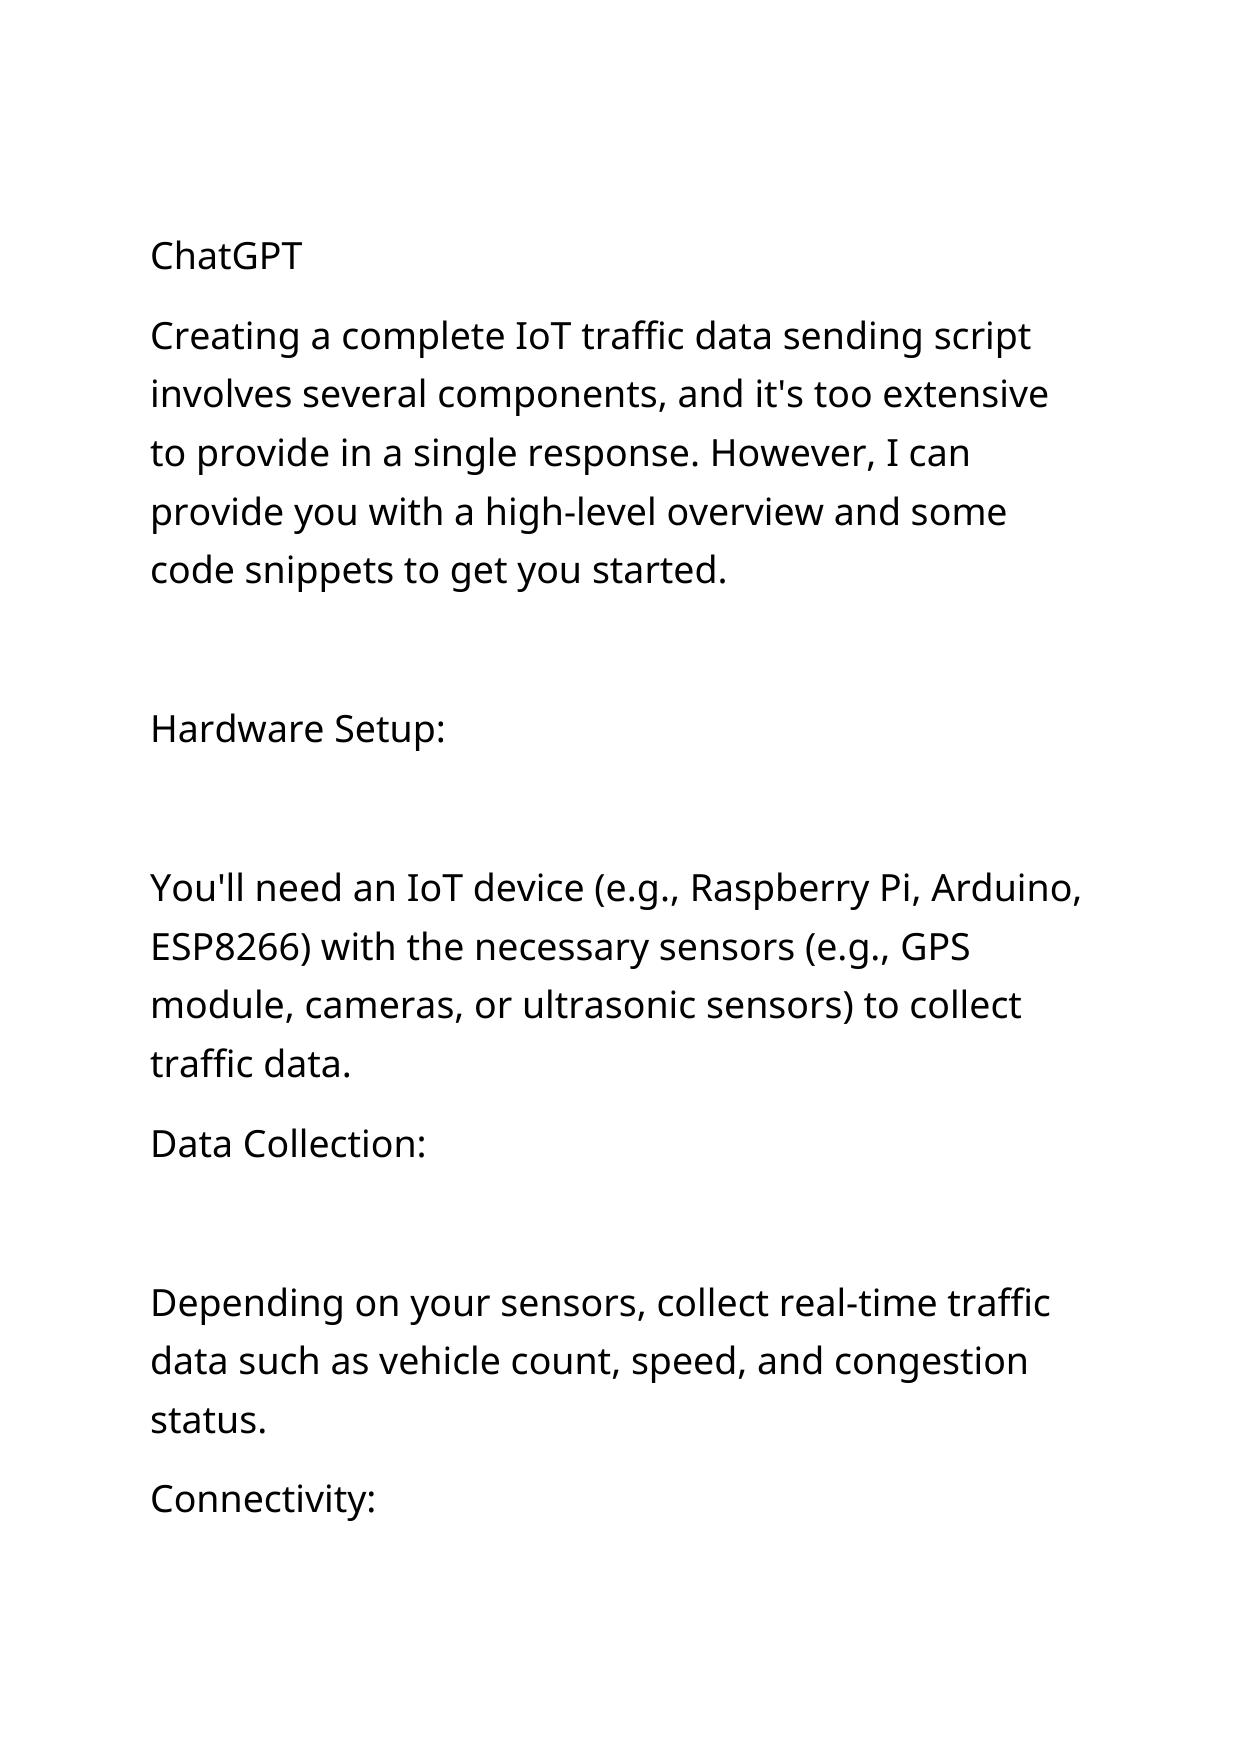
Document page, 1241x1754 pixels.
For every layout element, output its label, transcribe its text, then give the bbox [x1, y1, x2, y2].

text Hardware Setup: [150, 702, 1090, 753]
text You'll need an IoT device (e.g., Raspberry Pi, Arduino, ESP8266) with the necessary sensors (e.g., GPS module, cameras, or ultrasonic sensors) to collect traffic data. [150, 861, 1090, 1088]
text ChatGPT [150, 229, 1090, 281]
text Data Collection: [150, 1117, 1090, 1168]
text Creating a complete IoT traffic data sending script involves several components, and it's too extensive to provide in a single response. However, I can provide you with a high-level overview and some code snippets to get you started. [150, 309, 1090, 594]
text Depending on your sensors, collect real-time traffic data such as vehicle count, speed, and congestion status. [150, 1276, 1090, 1444]
text Connectivity: [150, 1473, 1090, 1524]
